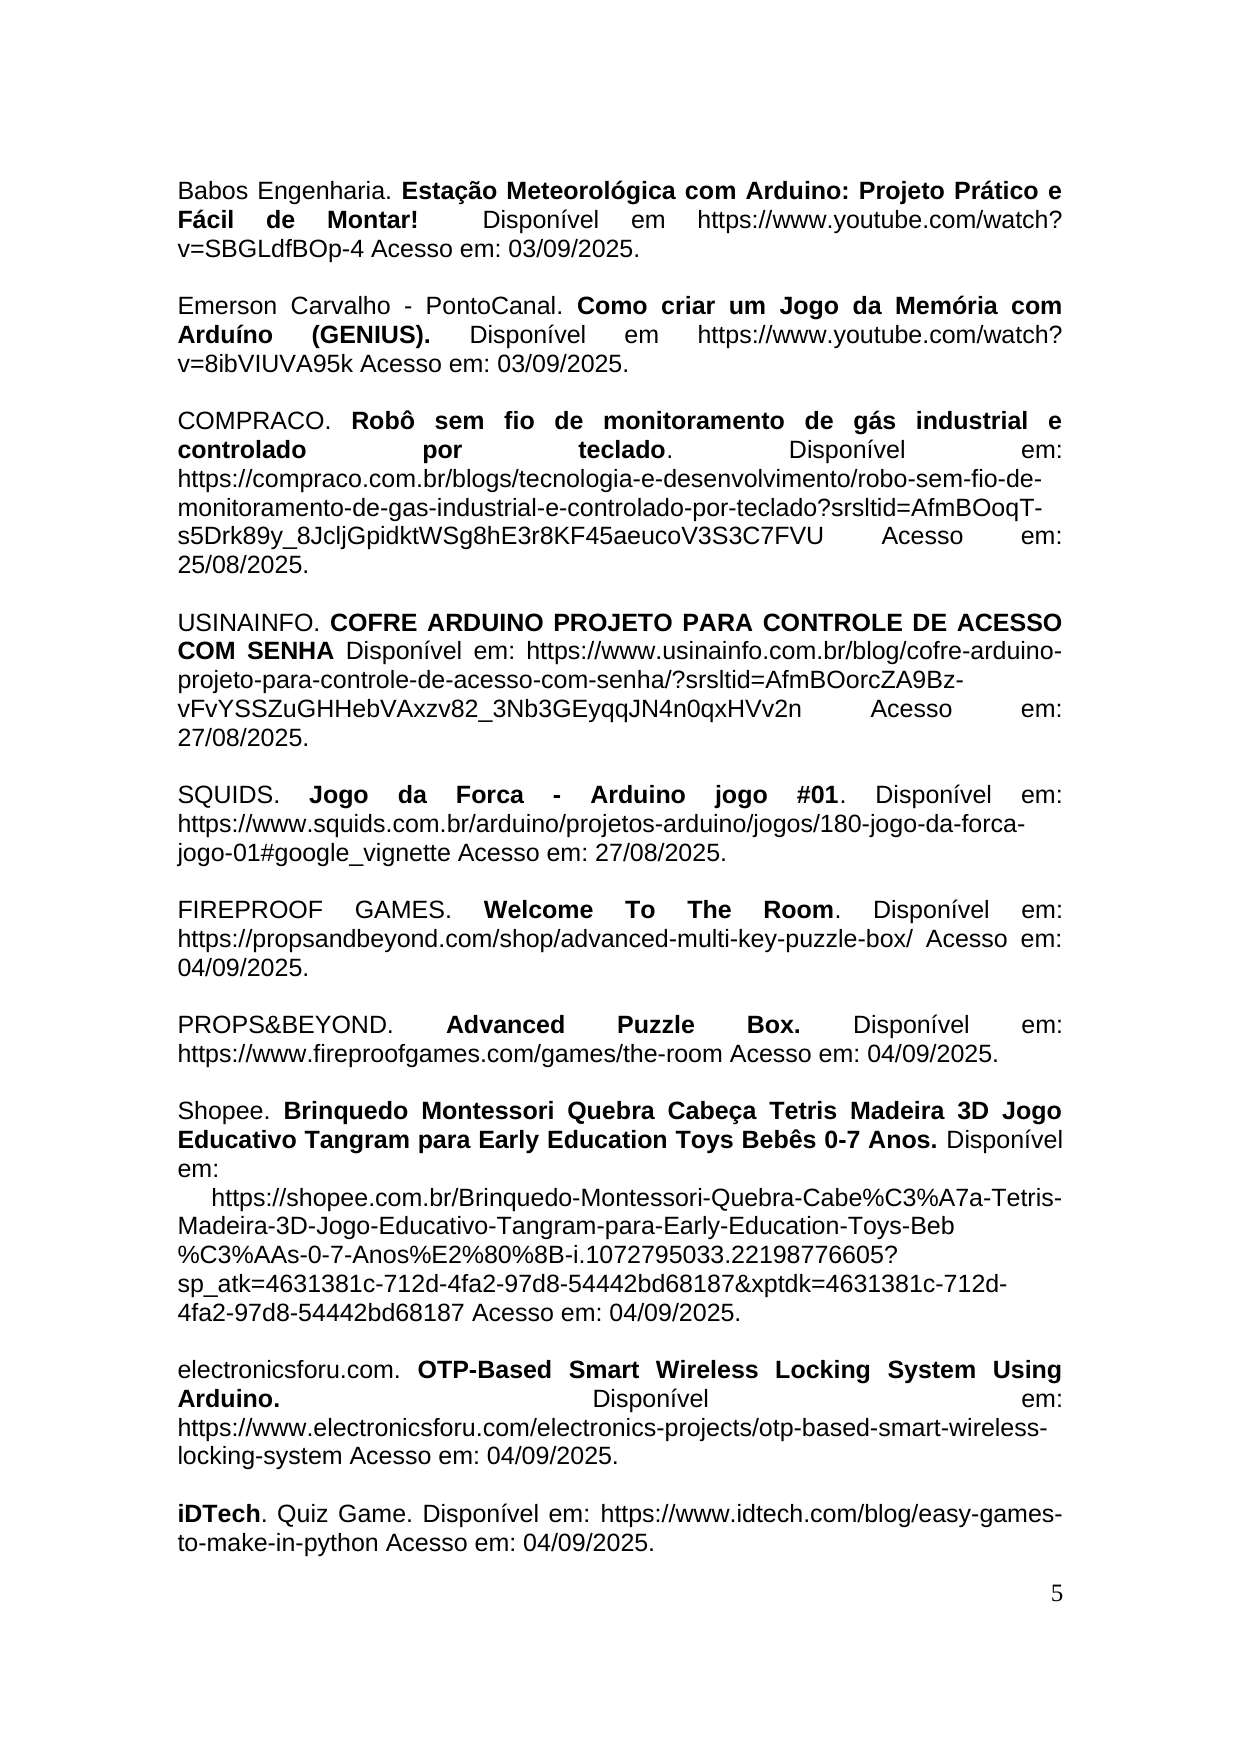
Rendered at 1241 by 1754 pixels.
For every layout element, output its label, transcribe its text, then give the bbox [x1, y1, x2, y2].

text Shopee. Brinquedo Montessori Quebra Cabeça Tetris Madeira 3D Jogo Educativo Tangram para Early Education Toys Bebês 0-7 Anos. Disponível em: [177, 1096, 1063, 1183]
text COMPRACO. Robô sem fio de monitoramento de gás industrial e controlado por teclado. Disponível em: https://compraco.com.br/blogs/tecnologia-e-desenvolvimento/robo-sem-fio-de-monitoramento-de-gas-industrial-e-controlado-por-teclado?srsltid=AfmBOoqT-s5Drk89y_8JcljGpidktWSg8hE3r8KF45aeucoV3S3C7FVU Acesso em: 25/08/2025. [177, 406, 1063, 579]
text Emerson Carvalho - PontoCanal. Como criar um Jogo da Memória com Arduíno (GENIUS). Disponível em https://www.youtube.com/watch?v=8ibVIUVA95k Acesso em: 03/09/2025. [177, 291, 1063, 378]
text SQUIDS. Jogo da Forca - Arduino jogo #01. Disponível em: https://www.squids.com.br/arduino/projetos-arduino/jogos/180-jogo-da-forca-jogo-01#google_vignette Acesso em: 27/08/2025. [177, 780, 1063, 866]
text https://shopee.com.br/Brinquedo-Montessori-Quebra-Cabe%C3%A7a-Tetris-Madeira-3D-Jogo-Educativo-Tangram-para-Early-Education-Toys-Beb%C3%AAs-0-7-Anos%E2%80%8B-i.1072795033.22198776605?sp_atk=4631381c-712d-4fa2-97d8-54442bd68187&xptdk=4631381c-712d-4fa2-97d8-54442bd68187 Acesso em: 04/09/2025. [177, 1183, 1063, 1326]
text electronicsforu.com. OTP-Based Smart Wireless Locking System Using Arduino. Disponível em: https://www.electronicsforu.com/electronics-projects/otp-based-smart-wireless-locking-system Acesso em: 04/09/2025. [177, 1355, 1063, 1470]
text iDTech. Quiz Game. Disponível em: https://www.idtech.com/blog/easy-games-to-make-in-python Acesso em: 04/09/2025. [177, 1499, 1063, 1556]
text USINAINFO. COFRE ARDUINO PROJETO PARA CONTROLE DE ACESSO COM SENHA Disponível em: https://www.usinainfo.com.br/blog/cofre-arduino-projeto-para-controle-de-acesso-com-senha/?srsltid=AfmBOorcZA9Bz-vFvYSSZuGHHebVAxzv82_3Nb3GEyqqJN4n0qxHVv2n Acesso em: 27/08/2025. [177, 608, 1063, 751]
text PROPS&BEYOND. Advanced Puzzle Box. Disponível em: https://www.fireproofgames.com/games/the-room Acesso em: 04/09/2025. [177, 1010, 1063, 1068]
text Babos Engenharia. Estação Meteorológica com Arduino: Projeto Prático e Fácil de Montar! Disponível em https://www.youtube.com/watch?v=SBGLdfBOp-4 Acesso em: 03/09/2025. [177, 176, 1063, 263]
text FIREPROOF GAMES. Welcome To The Room. Disponível em: https://propsandbeyond.com/shop/advanced-multi-key-puzzle-box/ Acesso em: 04/09/2025. [177, 895, 1063, 981]
